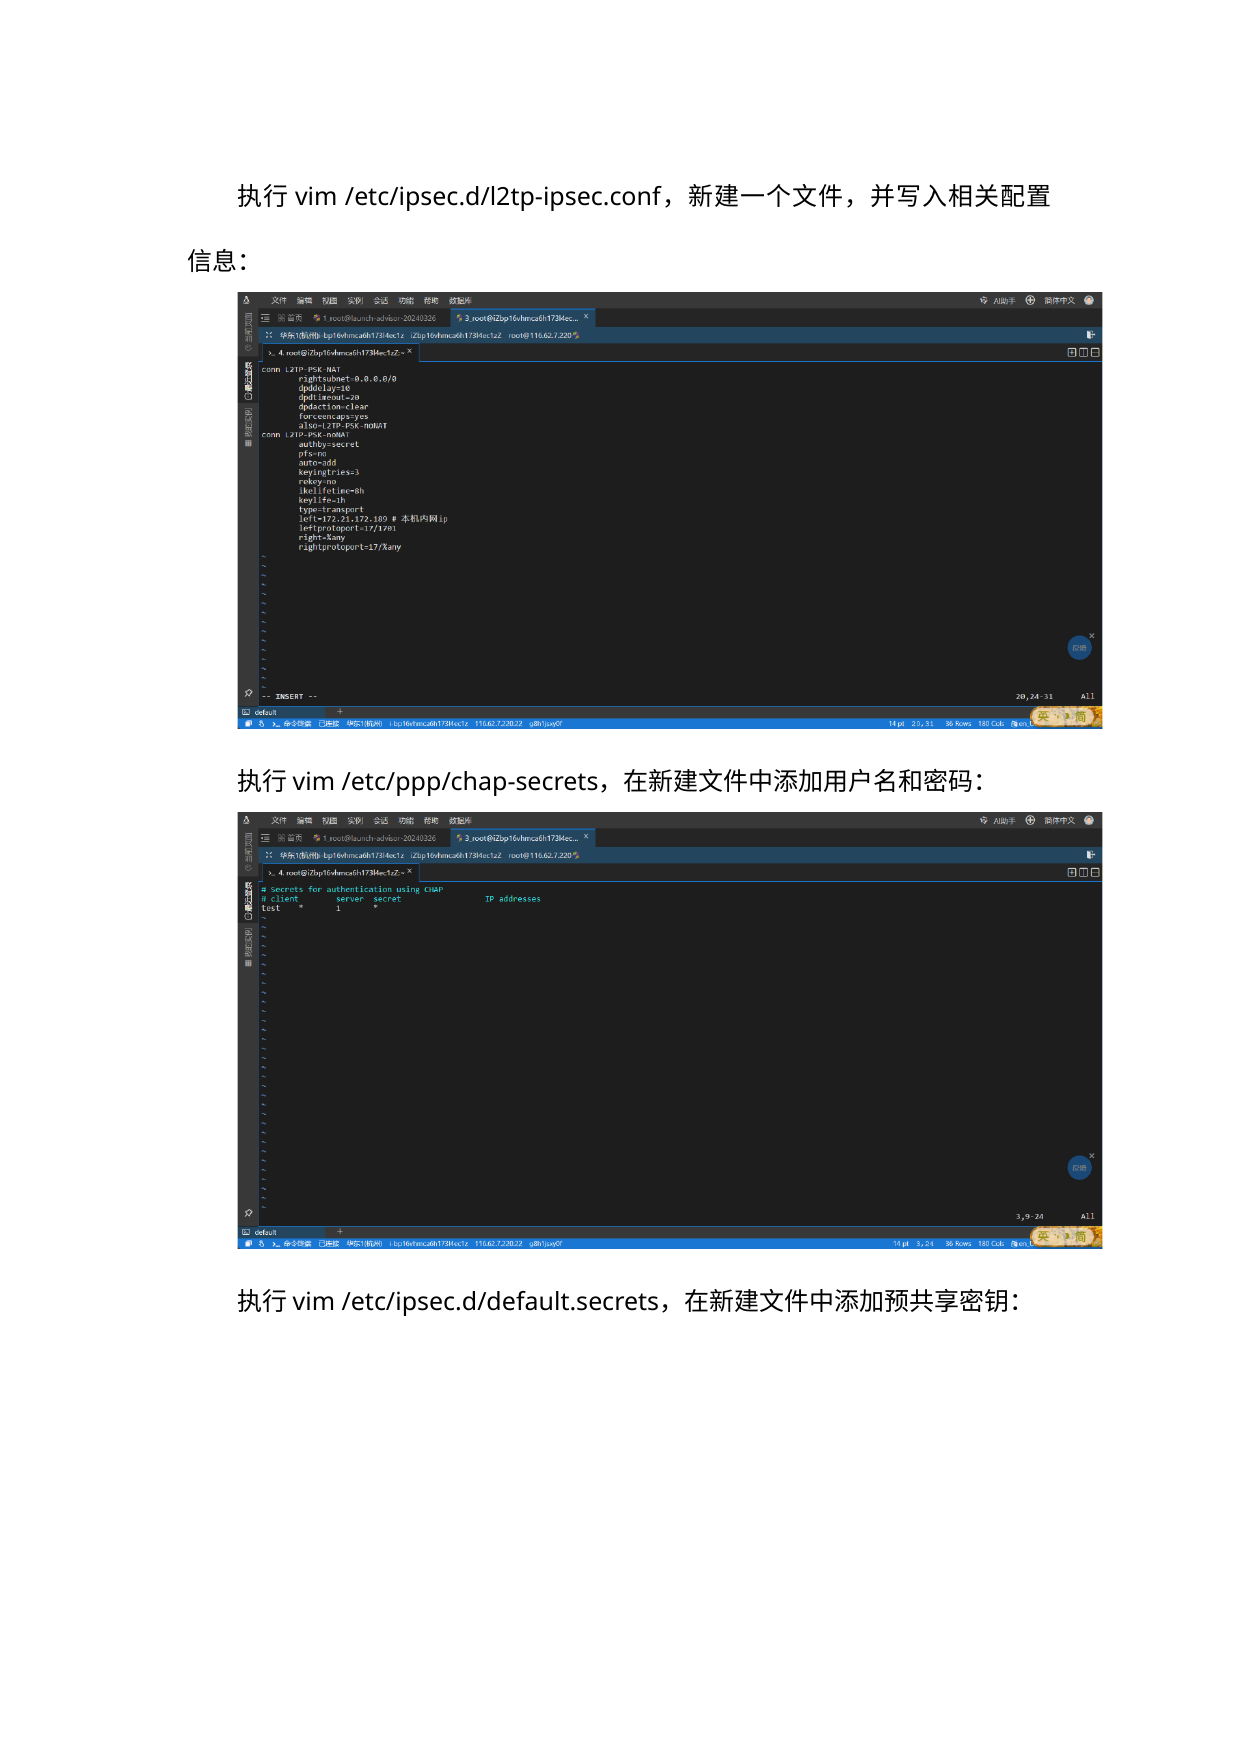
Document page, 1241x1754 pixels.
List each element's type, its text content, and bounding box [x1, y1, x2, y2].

text 执行vim /etc/ppp/chap-secrets，在新建文件中添加用户名和密码： [187, 747, 1053, 812]
picture [237, 292, 1103, 729]
picture [237, 812, 1103, 1249]
text 执行vim /etc/ipsec.d/default.secrets，在新建文件中添加预共享密钥： [187, 1267, 1053, 1332]
text 执行vim /etc/ipsec.d/l2tp-ipsec.conf，新建一个文件，并写入相关配置信息： [187, 162, 1053, 292]
